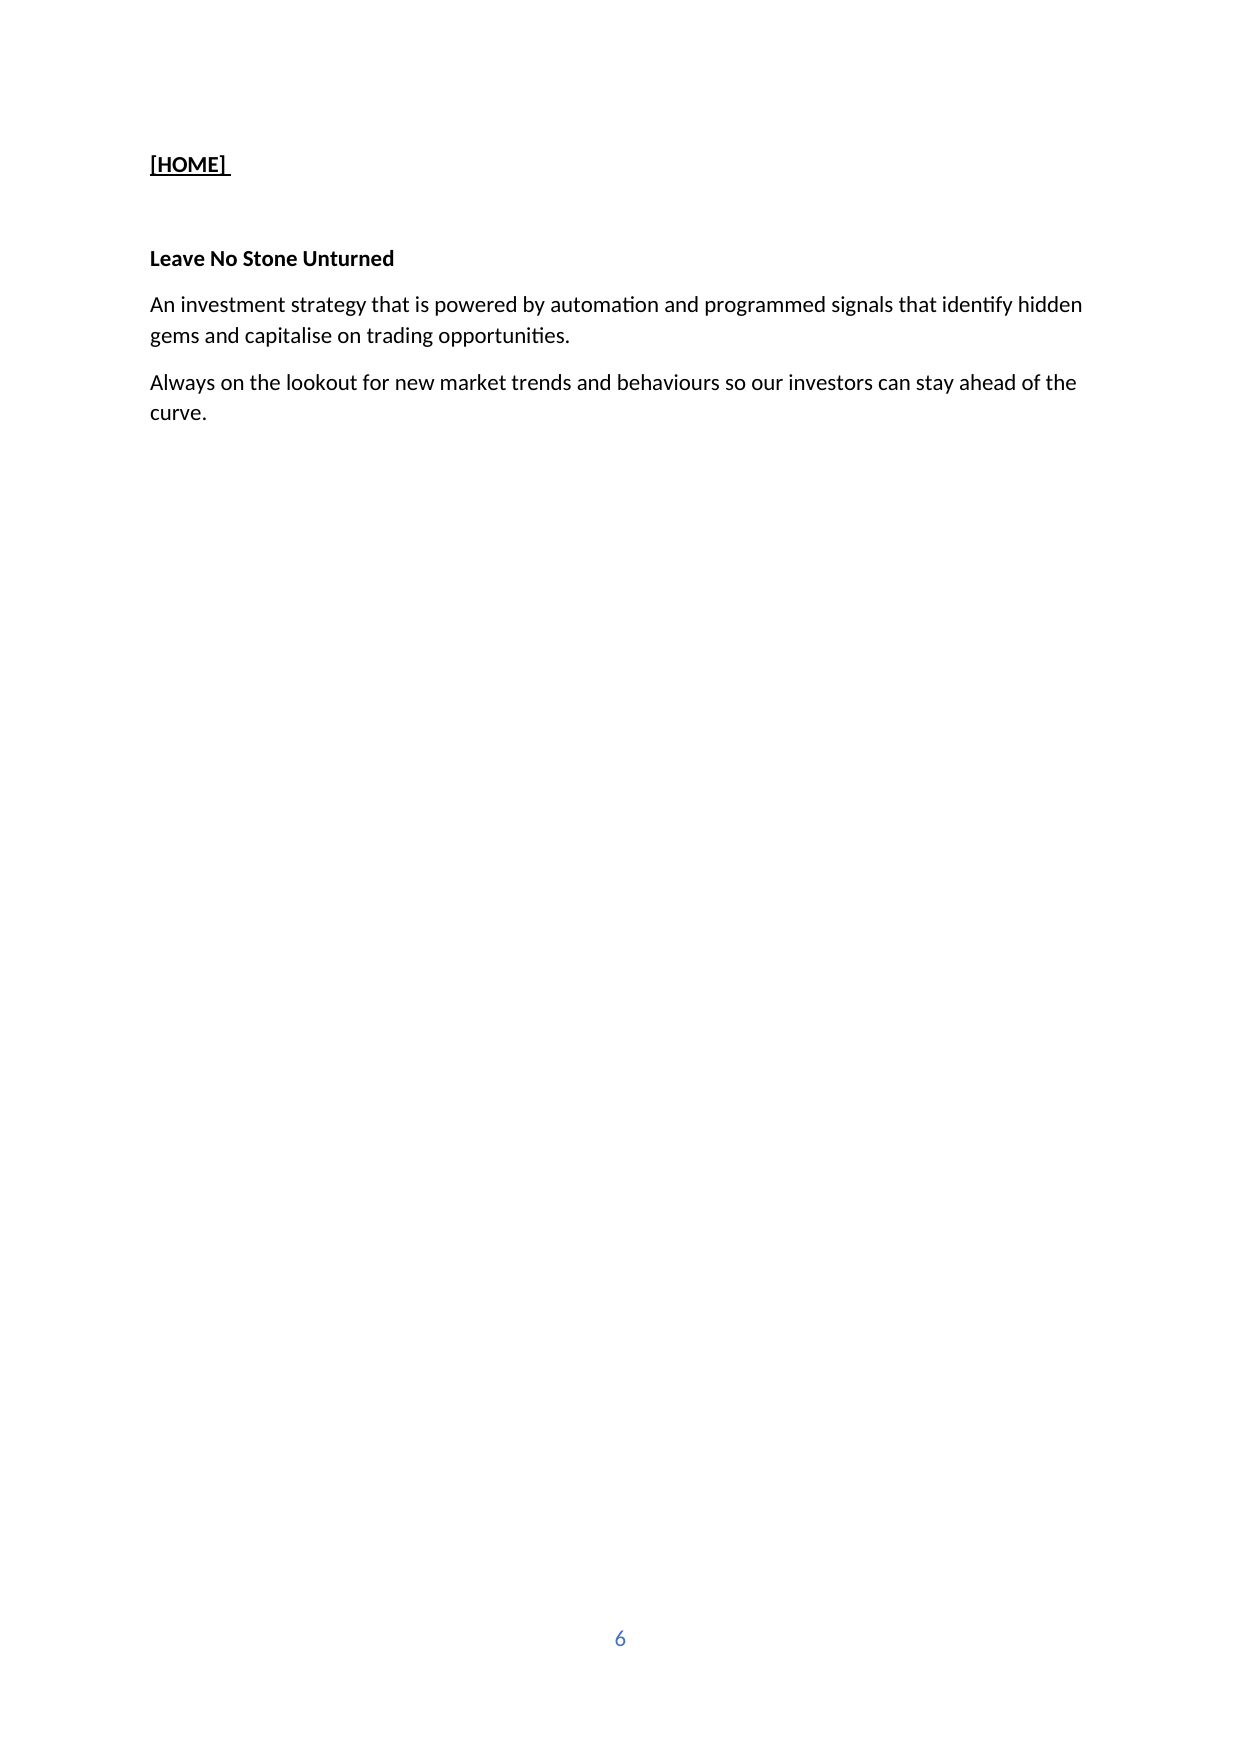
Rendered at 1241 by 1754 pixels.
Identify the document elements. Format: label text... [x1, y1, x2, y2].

text Always on the lookout for new market trends and behaviours so our investors can stay ahead of the curve. [150, 368, 1090, 426]
text Leave No Stone Unturned [150, 244, 1090, 272]
text [HOME] [150, 150, 1090, 178]
text An investment strategy that is powered by automation and programmed signals that identify hidden gems and capitalise on trading opportunities. [150, 291, 1090, 349]
